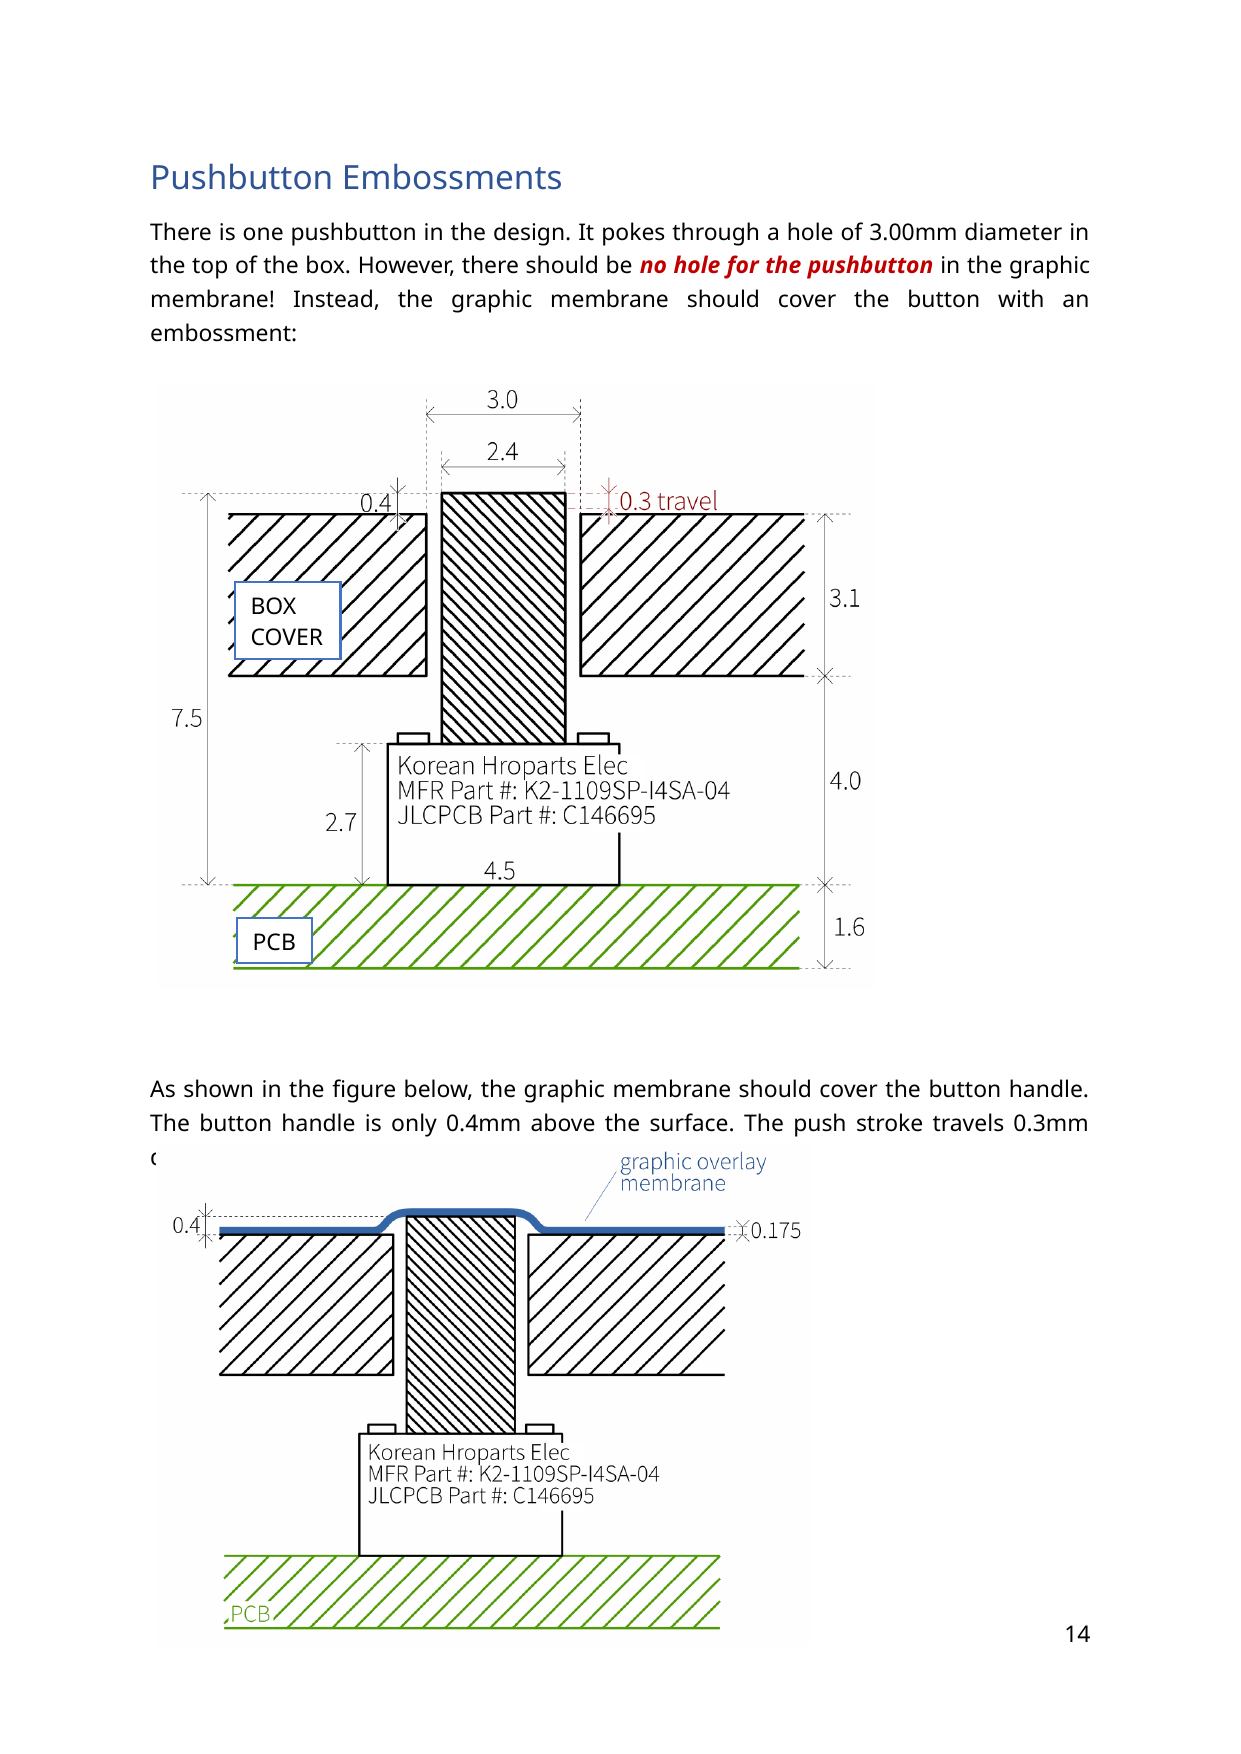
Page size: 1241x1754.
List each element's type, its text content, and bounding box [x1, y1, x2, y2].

picture [156, 382, 876, 989]
subtitle Pushbutton Embossments [150, 154, 1090, 199]
text As shown in the figure below, the graphic membrane should cover the button handle. The button handle is only 0.4mm above the surface. The push stroke travels 0.3mm down. [150, 1073, 1090, 1172]
picture [156, 1143, 810, 1646]
text There is one pushbutton in the design. It pokes through a hole of 3.00mm diameter in the top of the box. However, there should be no hole for the pushbutton in the graphic membrane! Instead, the graphic membrane should cover the button with an embossment: [150, 216, 1090, 348]
